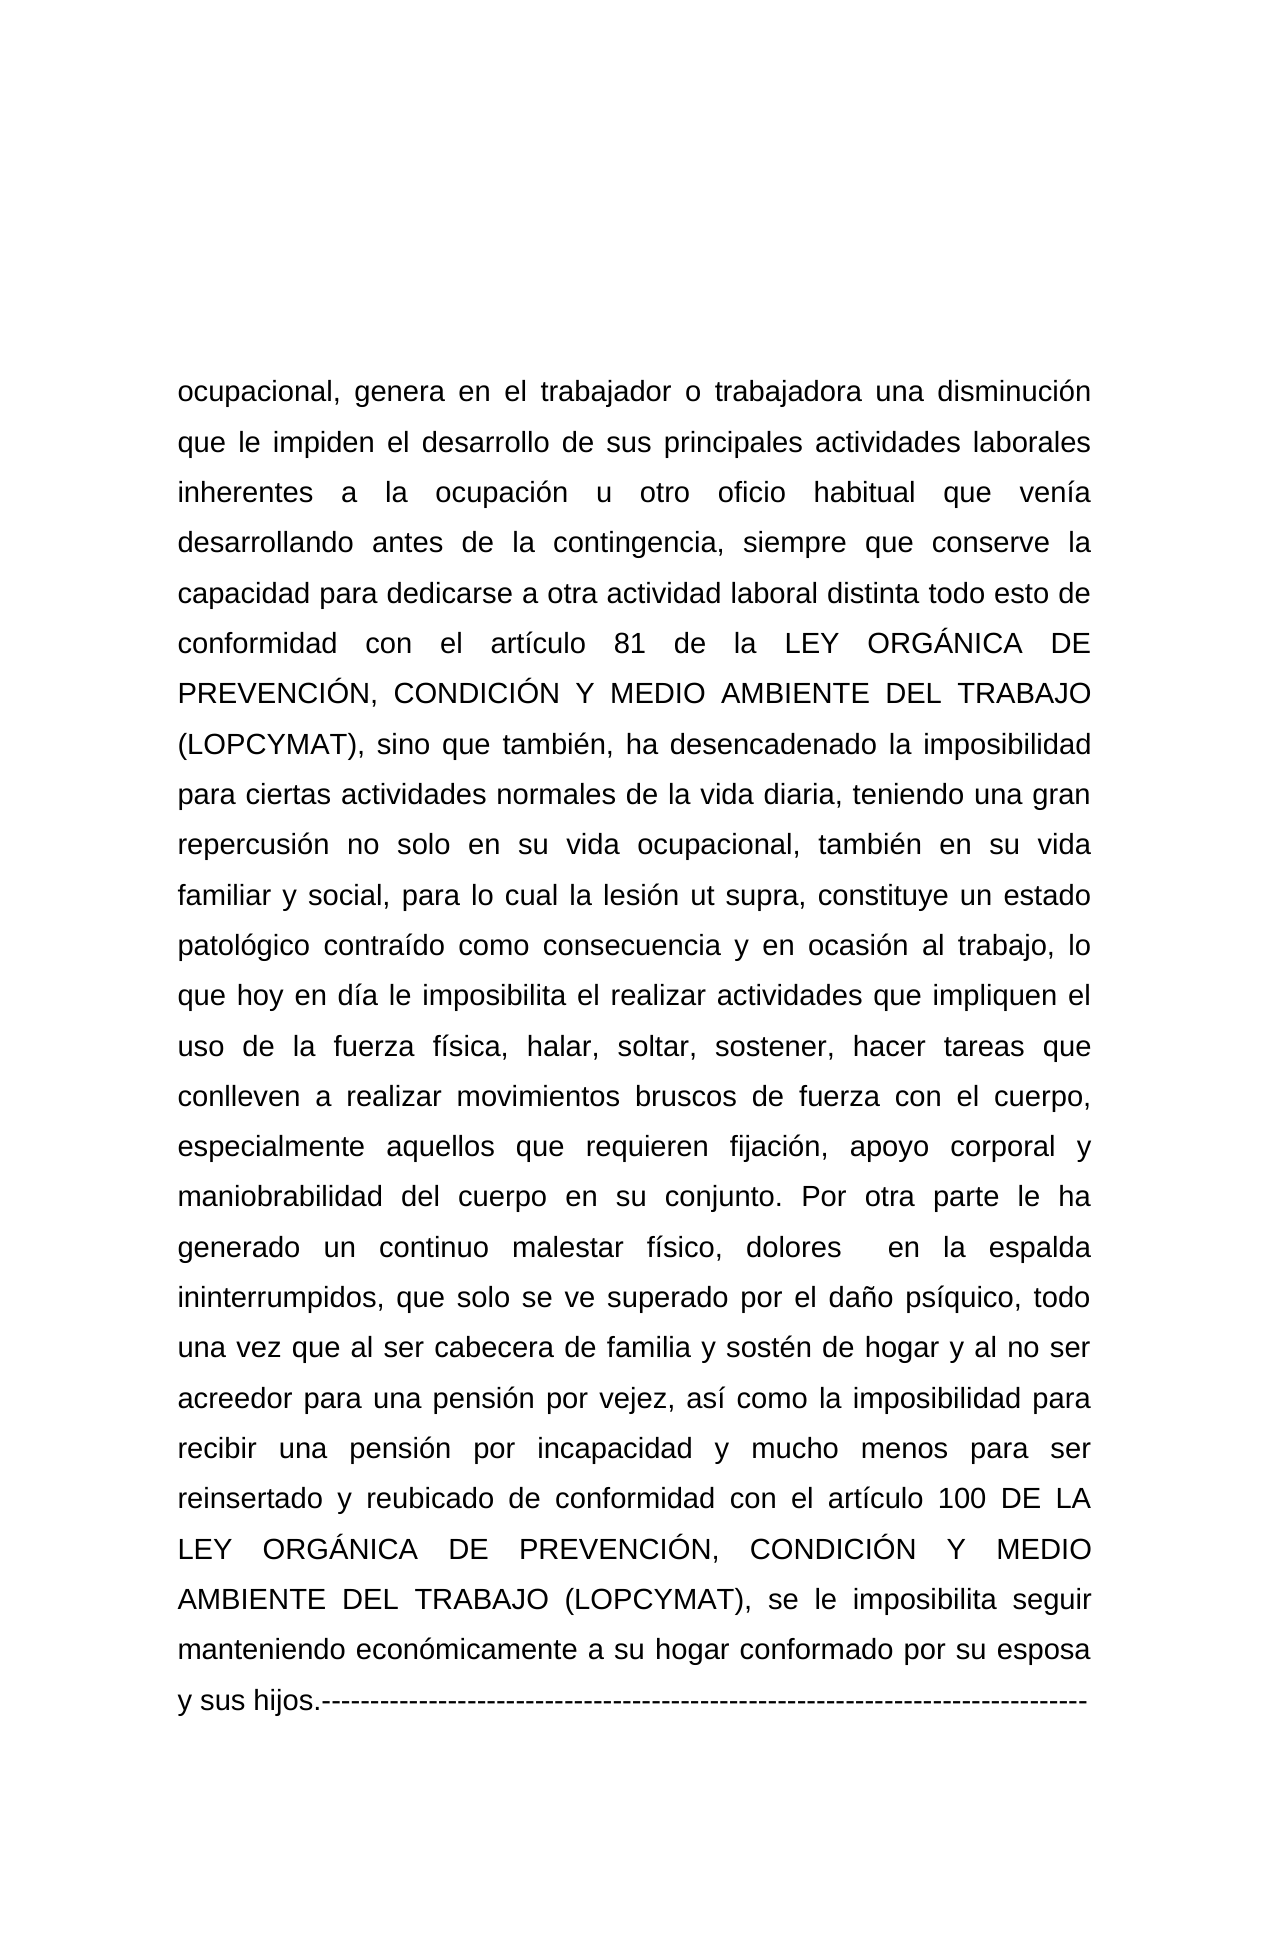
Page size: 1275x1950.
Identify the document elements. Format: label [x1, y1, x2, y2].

text [177, 374, 1092, 1716]
